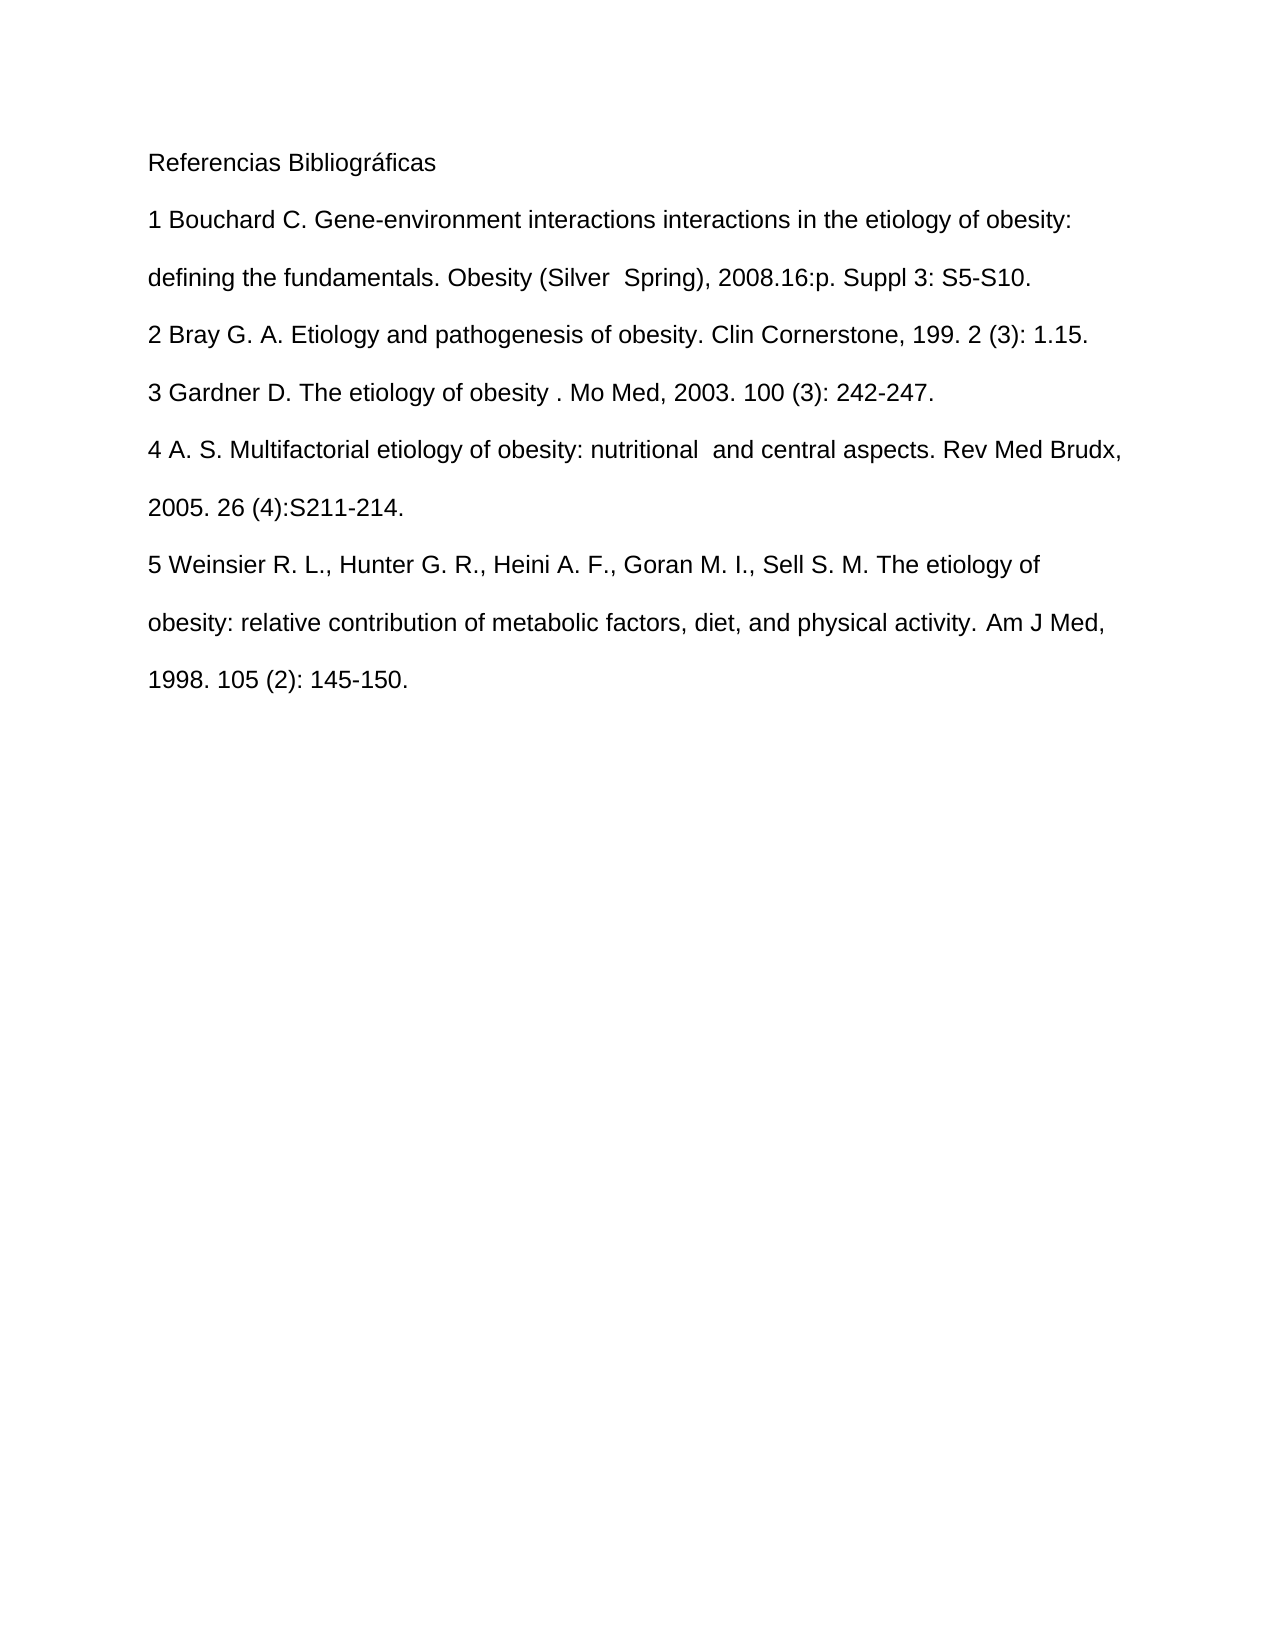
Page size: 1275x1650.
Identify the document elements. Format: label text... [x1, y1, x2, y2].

text 5 Weinsier R. L., Hunter G. R., Heini A. F., Goran M. I., Sell S. M. The etiology of obesity: relative contribution of metabolic factors, diet, and physical activity. Am J Med, 1998. 105 (2): 145-150. [148, 550, 1127, 694]
text 4 A. S. Multifactorial etiology of obesity: nutritional and central aspects. Rev Med Brudx, 2005. 26 (4):S211-214. [148, 435, 1127, 521]
text 2 Bray G. A. Etiology and pathogenesis of obesity. Clin Cornerstone, 199. 2 (3): 1.15. [148, 320, 1127, 349]
text Referencias Bibliográficas [148, 148, 1127, 176]
text 3 Gardner D. The etiology of obesity . Mo Med, 2003. 100 (3): 242-247. [148, 378, 1127, 406]
text 1 Bouchard C. Gene-environment interactions interactions in the etiology of obesity: defining the fundamentals. Obesity (Silver Spring), 2008.16:p. Suppl 3: S5-S10. [148, 205, 1127, 291]
